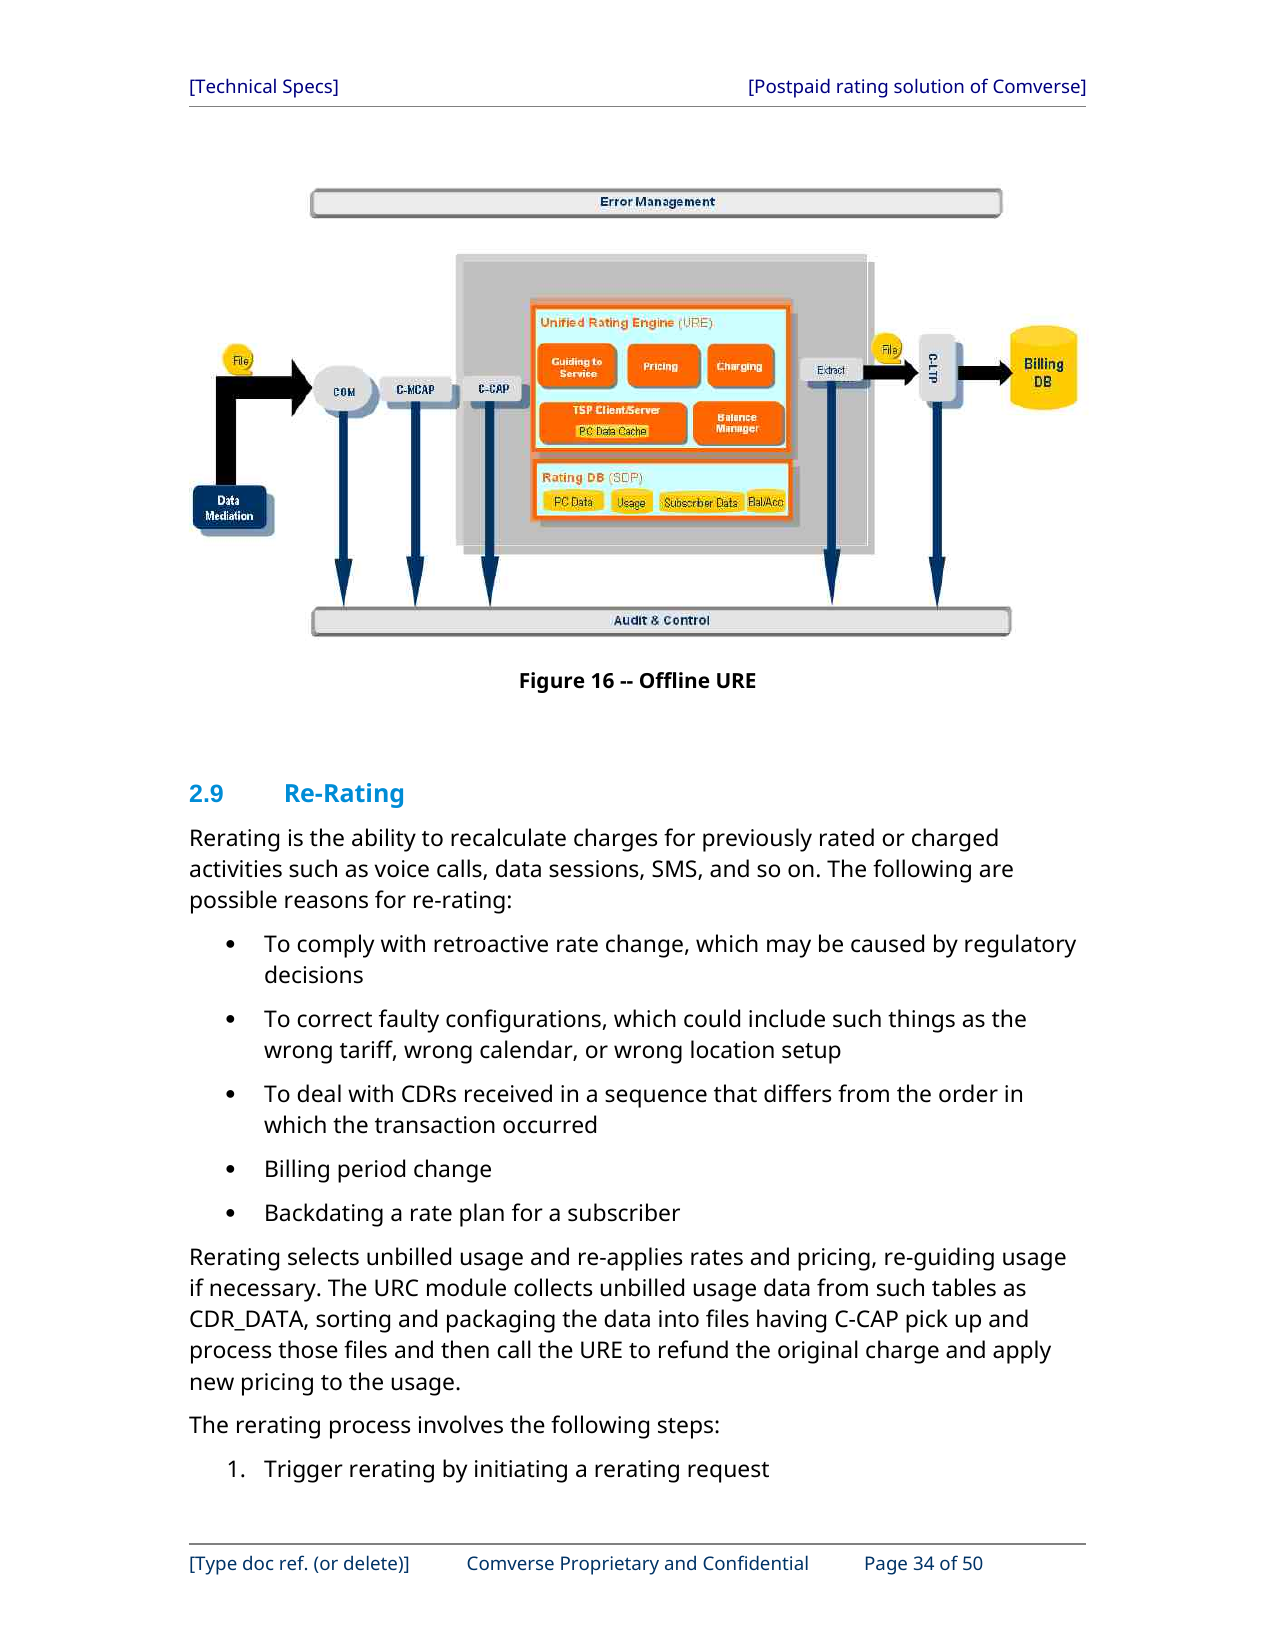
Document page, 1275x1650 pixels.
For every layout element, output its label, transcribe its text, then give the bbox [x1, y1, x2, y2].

list To correct faulty configurations, which could include such things as the wrong tariff, wrong calendar, or wrong location setup [226, 1003, 1086, 1066]
text The rerating process involves the following steps: [189, 1409, 1086, 1441]
text Rerating is the ability to recalculate charges for previously rated or charged activities such as voice calls, data sessions, SMS, and so on. The following are possible reasons for re-rating: [189, 822, 1086, 916]
list To comply with retroactive rate change, which may be caused by regulatory decisions [226, 928, 1086, 991]
list Billing period change [226, 1153, 1086, 1184]
list To deal with CDRs received in a sequence that differs from the order in which the transaction occurred [226, 1078, 1086, 1141]
subtitle Re-Rating [189, 775, 1086, 809]
picture [188, 183, 1089, 647]
list Backdating a rate plan for a subscriber [226, 1197, 1086, 1228]
text Rerating selects unbilled usage and re-applies rates and pricing, re-guiding usage if necessary. The URC module collects unbilled usage data from such tables as CDR_DATA, sorting and packaging the data into files having C-CAP pick up and process those files and then call the URE to refund the original charge and apply new pricing to the usage. [189, 1241, 1086, 1397]
list Trigger rerating by initiating a rerating request [226, 1453, 1086, 1484]
